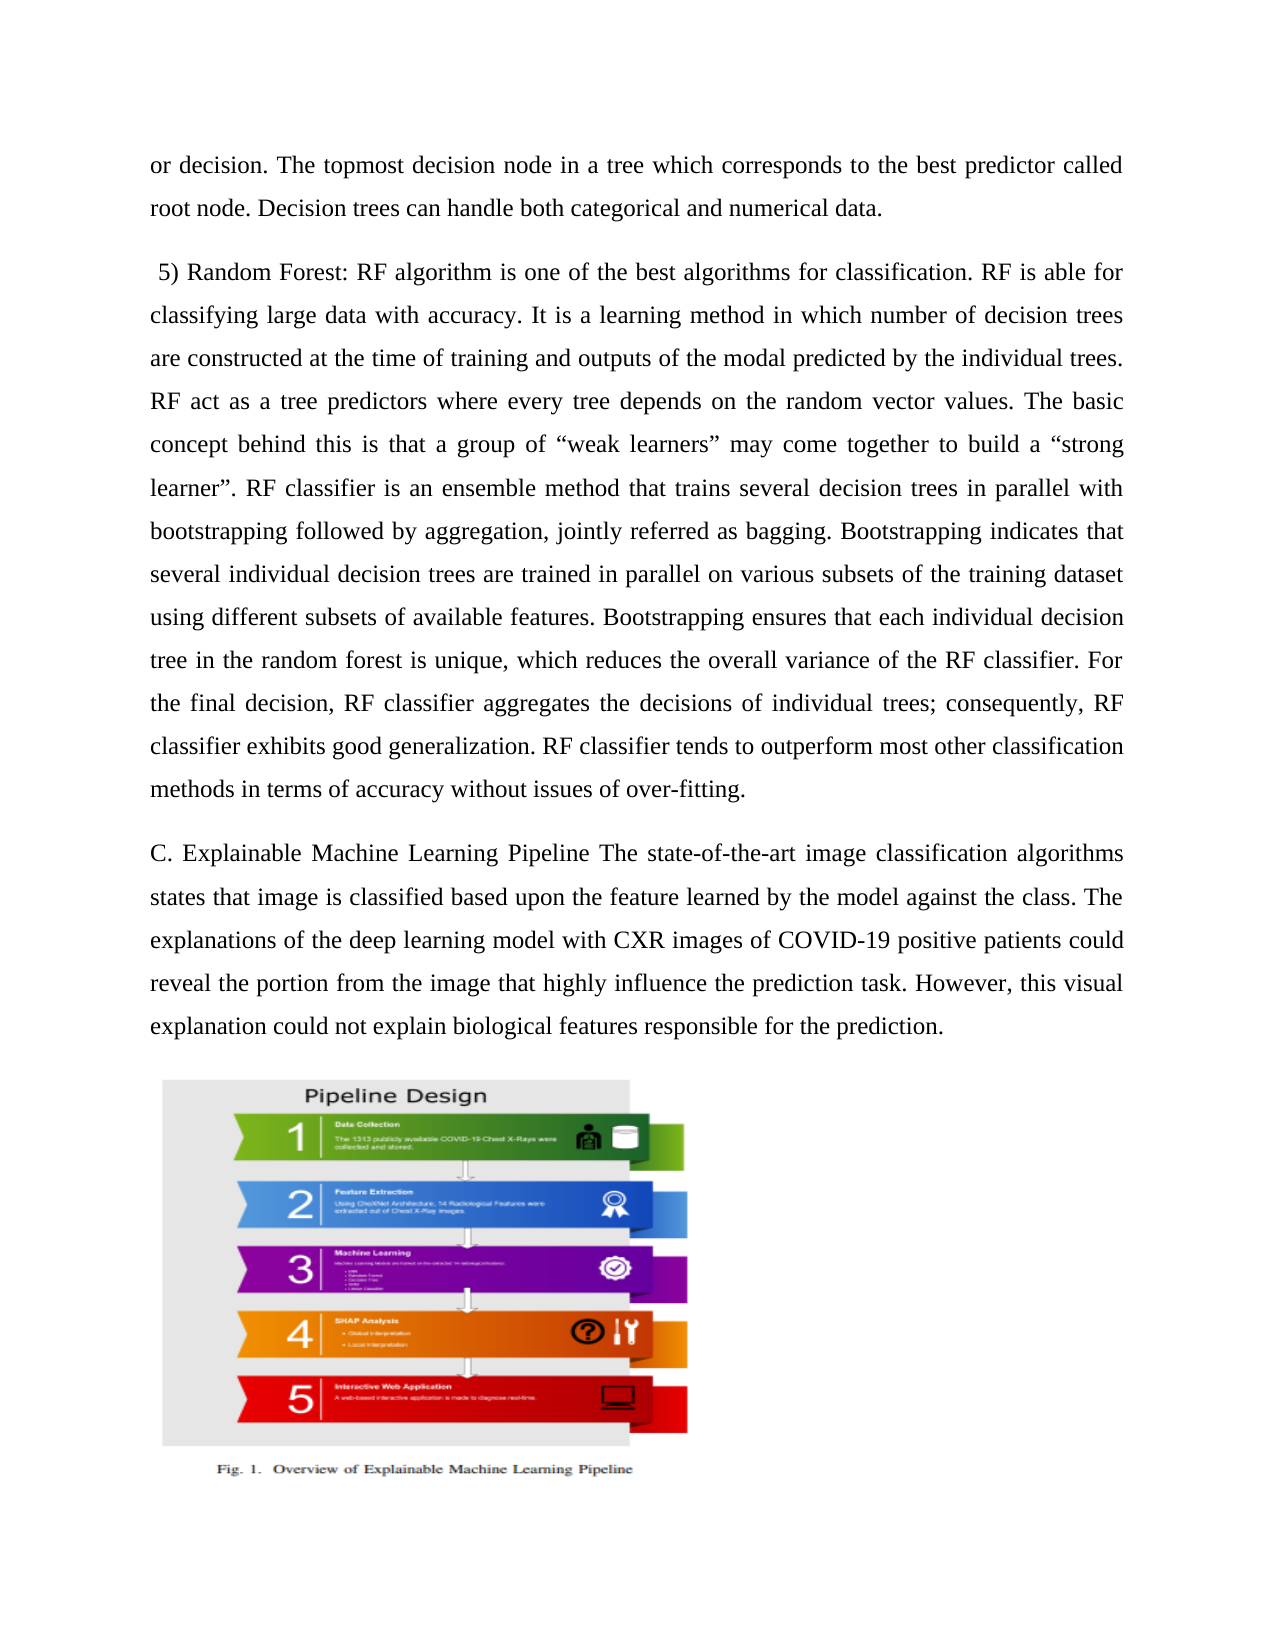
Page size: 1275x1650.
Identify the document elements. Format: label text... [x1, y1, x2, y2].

text C. Explainable Machine Learning Pipeline The state-of-the-art image classification algorithms states that image is classified based upon the feature learned by the model against the class. The explanations of the deep learning model with CXR images of COVID-19 positive patients could reveal the portion from the image that highly influence the prediction task. However, this visual explanation could not explain biological features responsible for the prediction. [150, 838, 1125, 1040]
text 5) Random Forest: RF algorithm is one of the best algorithms for classification. RF is able for classifying large data with accuracy. It is a learning method in which number of decision trees are constructed at the time of training and outputs of the modal predicted by the individual trees. RF act as a tree predictors where every tree depends on the random vector values. The basic concept behind this is that a group of “weak learners” may come together to build a “strong learner”. RF classifier is an ensemble method that trains several decision trees in parallel with bootstrapping followed by aggregation, jointly referred as bagging. Bootstrapping indicates that several individual decision trees are trained in parallel on various subsets of the training dataset using different subsets of available features. Bootstrapping ensures that each individual decision tree in the random forest is unique, which reduces the overall variance of the RF classifier. For the final decision, RF classifier aggregates the decisions of individual trees; consequently, RF classifier exhibits good generalization. RF classifier tends to outperform most other classification methods in terms of accuracy without issues of over-fitting. [150, 257, 1125, 803]
picture [150, 1075, 708, 1484]
